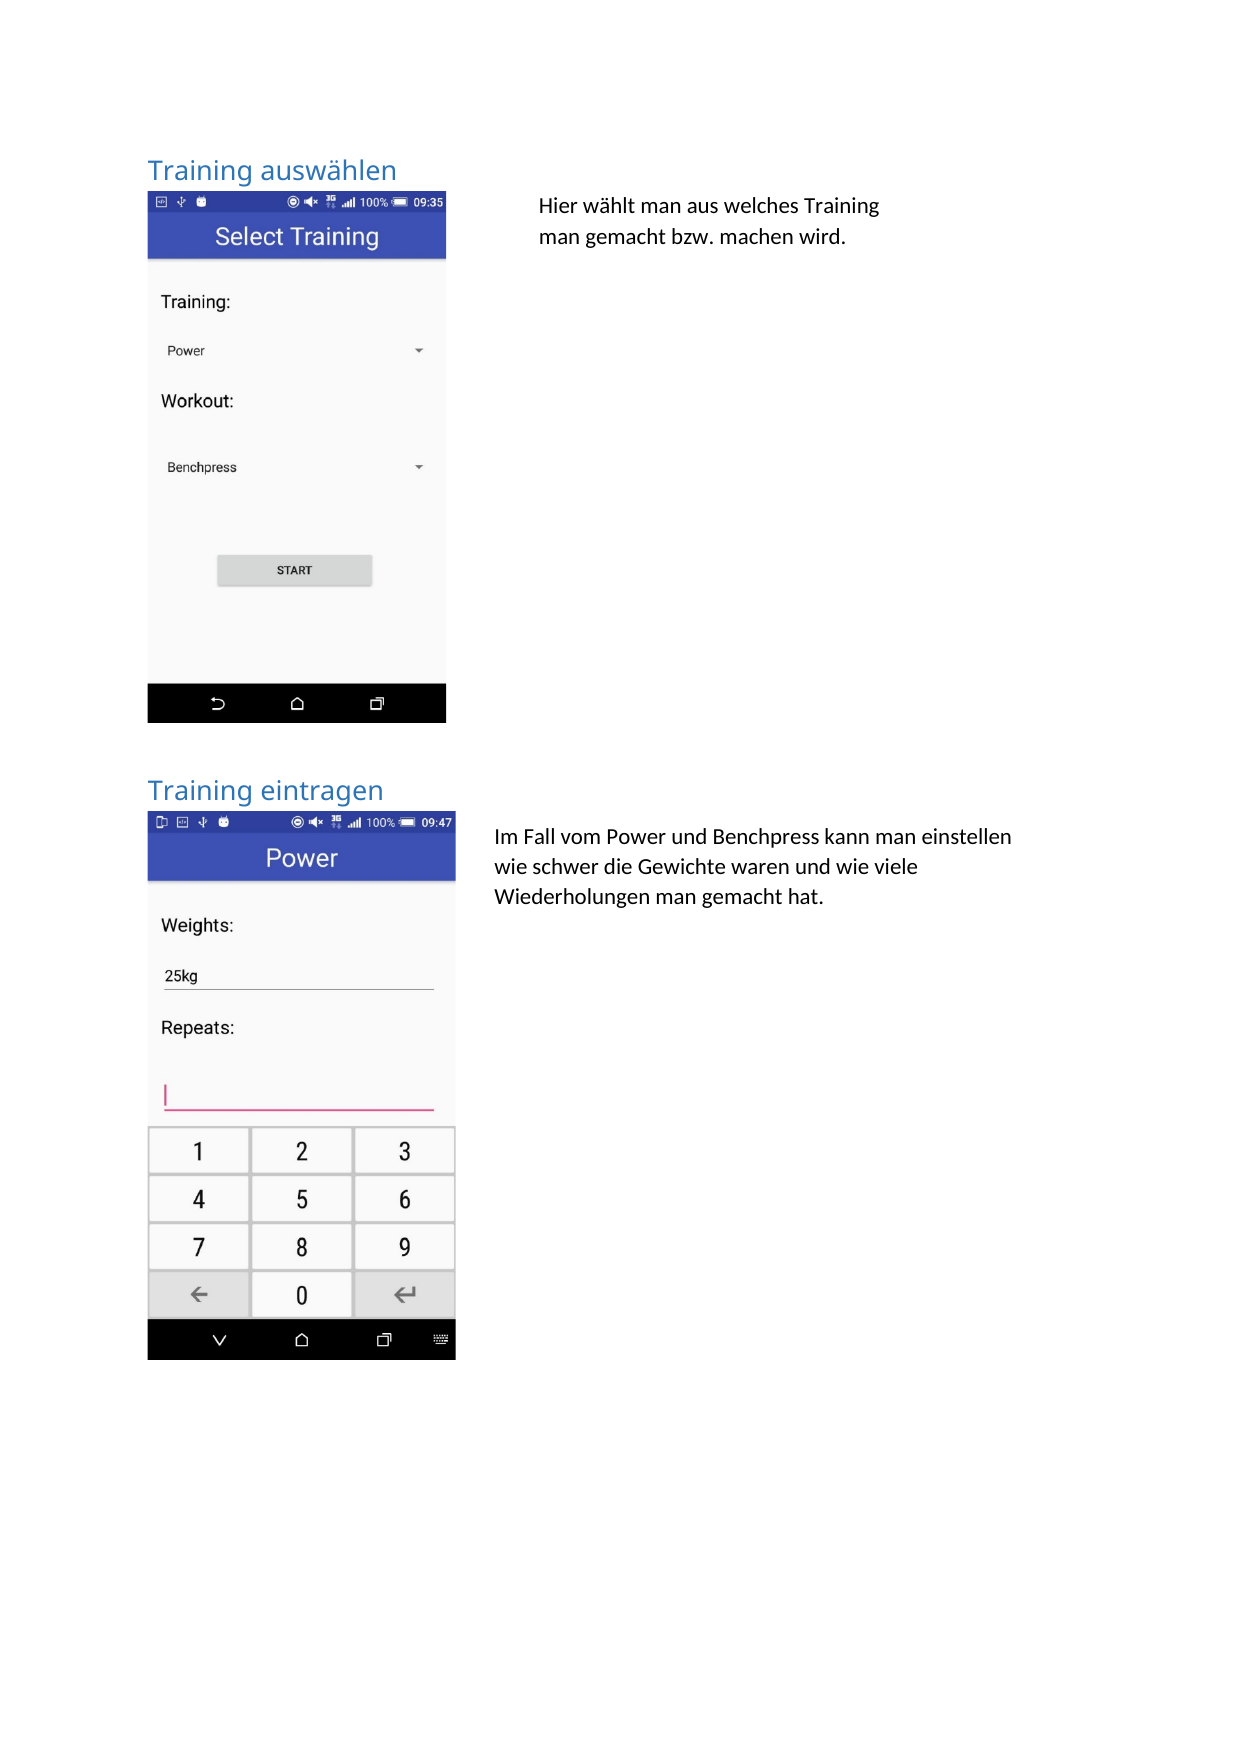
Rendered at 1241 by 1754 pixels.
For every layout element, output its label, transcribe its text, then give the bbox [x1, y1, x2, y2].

picture [147, 191, 447, 723]
subtitle Training auswählen [148, 152, 1093, 189]
text Hier wählt man aus welches Training man gemacht bzw. machen wird. [447, 192, 1093, 250]
subtitle Training eintragen [148, 772, 1093, 809]
picture [147, 811, 456, 1360]
